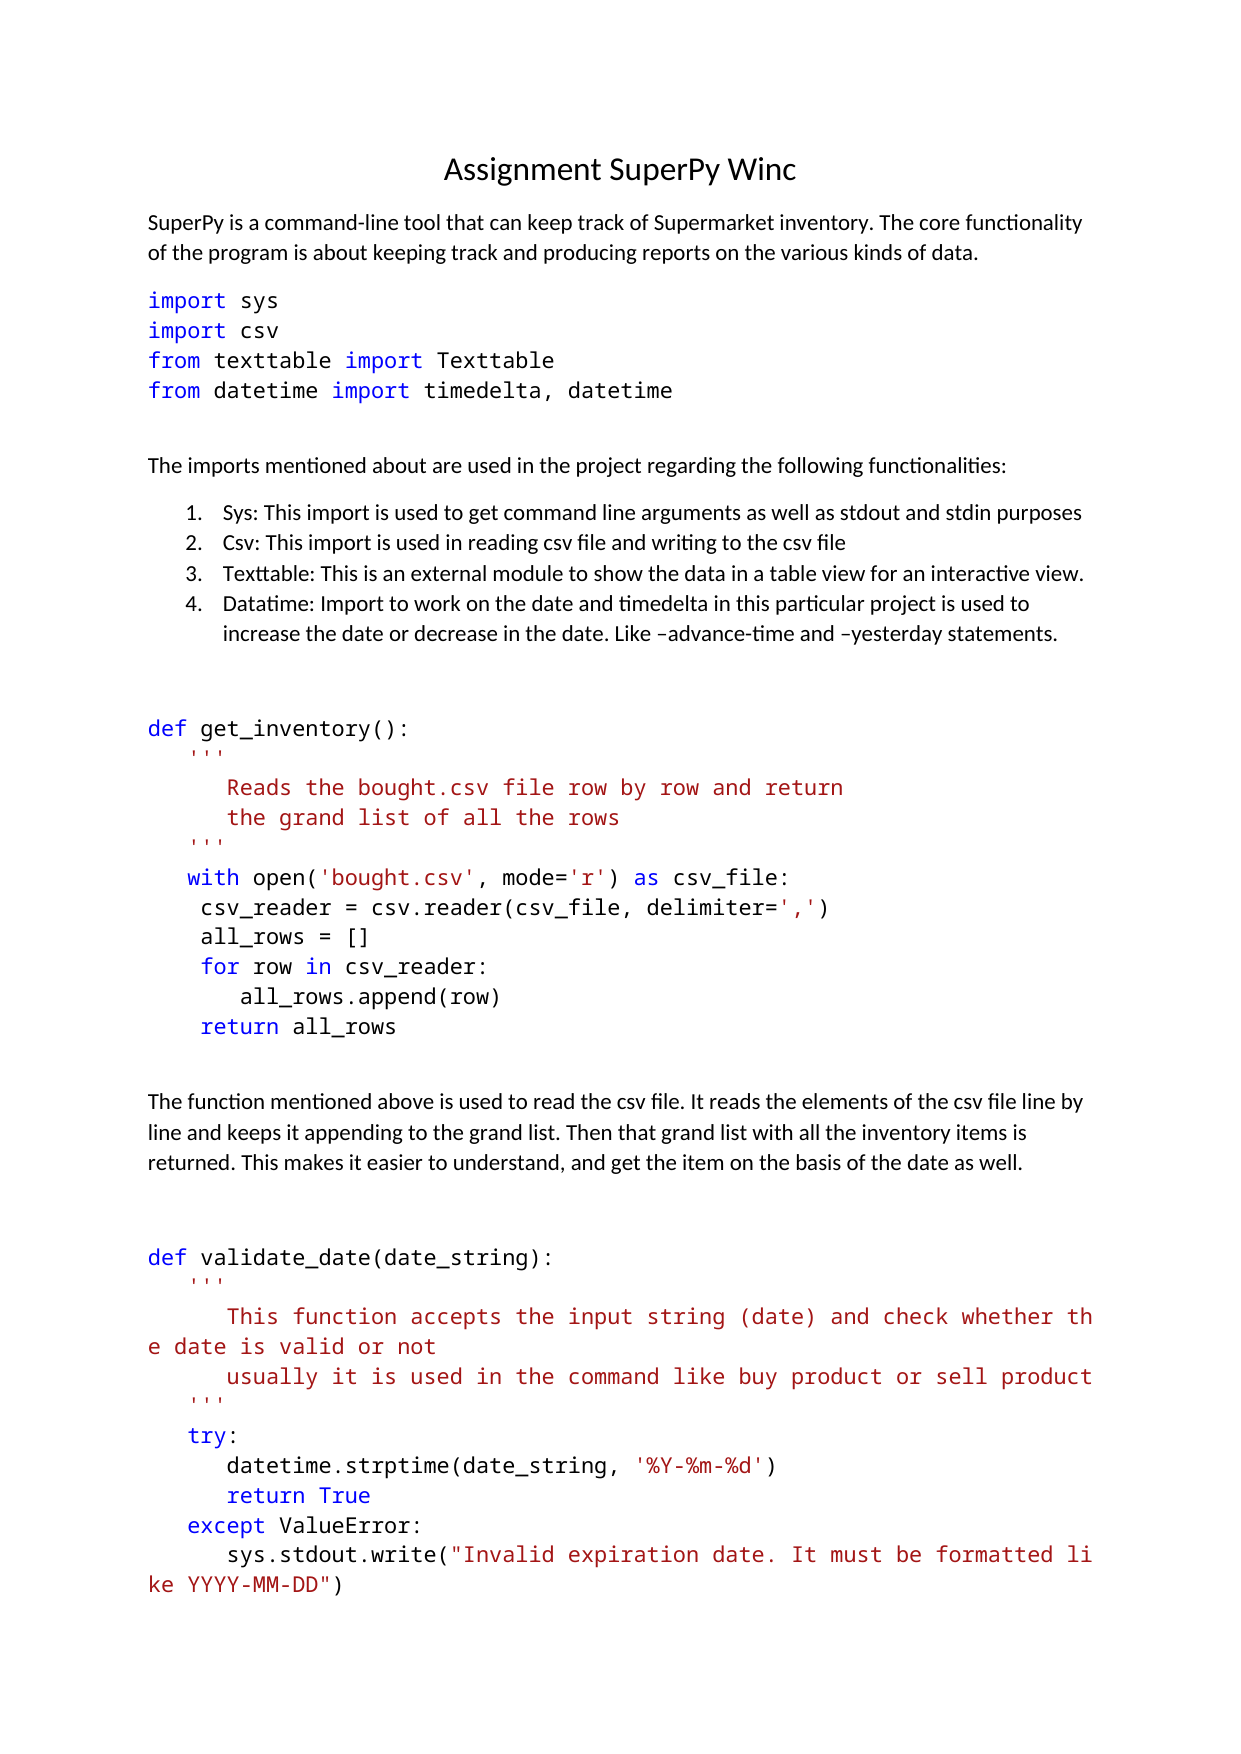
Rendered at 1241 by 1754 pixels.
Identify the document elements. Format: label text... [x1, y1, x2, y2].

list Texttable: This is an external module to show the data in a table view for an interactive view. [185, 559, 1093, 587]
text Reads the bought.csv file row by row and return [148, 772, 1093, 802]
text ''' [148, 743, 1093, 772]
text datetime.strptime(date_string, '%Y-%m-%d') [148, 1450, 1093, 1480]
text The function mentioned above is used to read the csv file. It reads the elements of the csv file line by line and keeps it appending to the grand list. Then that grand list with all the inventory items is returned. This makes it easier to understand, and get the item on the basis of the date as well. [148, 1087, 1093, 1176]
text from datetime import timedelta, datetime [148, 375, 1093, 404]
text ''' [148, 832, 1093, 862]
text Assignment SuperPy Winc [148, 148, 1093, 188]
text This function accepts the input string (date) and check whether the date is valid or not [148, 1301, 1093, 1361]
text The imports mentioned about are used in the project regarding the following functionalities: [148, 451, 1093, 479]
text from texttable import Texttable [148, 345, 1093, 375]
text def validate_date(date_string): [148, 1242, 1093, 1271]
text sys.stdout.write("Invalid expiration date. It must be formatted like YYYY-MM-DD") [148, 1539, 1093, 1599]
text for row in csv_reader: [148, 951, 1093, 981]
text import sys [148, 285, 1093, 315]
list Sys: This import is used to get command line arguments as well as stdout and stdin purposes [185, 498, 1093, 526]
text with open('bought.csv', mode='r') as csv_file: [148, 862, 1093, 892]
text ''' [148, 1391, 1093, 1420]
text the grand list of all the rows [148, 802, 1093, 832]
text return all_rows [148, 1011, 1093, 1041]
text usually it is used in the command like buy product or sell product [148, 1361, 1093, 1391]
list Datatime: Import to work on the date and timedelta in this particular project is used to increase the date or decrease in the date. Like –advance-time and –yesterday statements. [185, 589, 1093, 647]
text SuperPy is a command-line tool that can keep track of Supermarket inventory. The core functionality of the program is about keeping track and producing reports on the various kinds of data. [148, 208, 1093, 266]
text return True [148, 1480, 1093, 1510]
text def get_inventory(): [148, 713, 1093, 743]
text csv_reader = csv.reader(csv_file, delimiter=',') [148, 892, 1093, 921]
text import csv [148, 315, 1093, 345]
text try: [148, 1420, 1093, 1450]
text all_rows.append(row) [148, 981, 1093, 1011]
text except ValueError: [148, 1510, 1093, 1539]
text all_rows = [] [148, 921, 1093, 951]
list Csv: This import is used in reading csv file and writing to the csv file [185, 528, 1093, 556]
text ''' [148, 1271, 1093, 1301]
